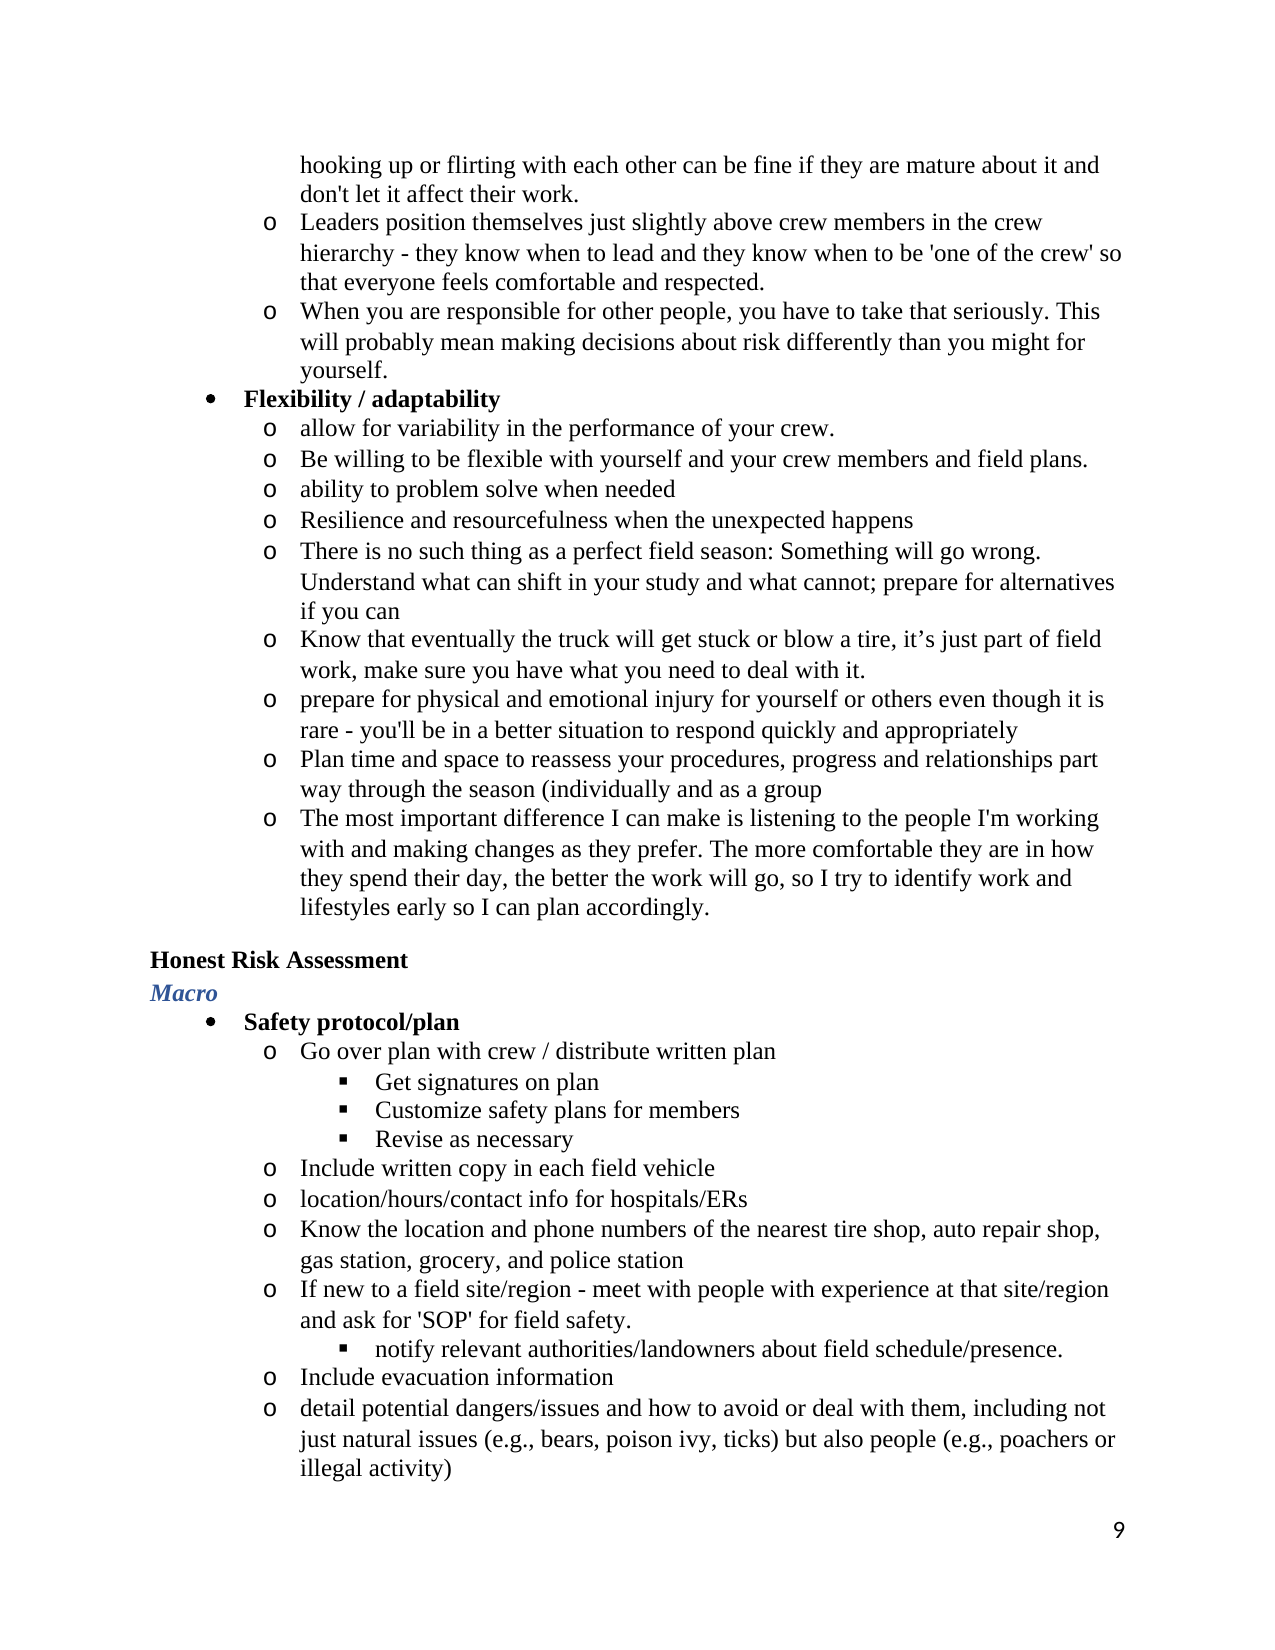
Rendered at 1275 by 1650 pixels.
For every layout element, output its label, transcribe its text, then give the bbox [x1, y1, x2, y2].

list The most important difference I can make is listening to the people I'm working with and making changes as they prefer. The more comfortable they are in how they spend their day, the better the work will go, so I try to identify work and lifestyles early so I can plan accordingly. [262, 803, 1125, 920]
list Be willing to be flexible with yourself and your crew members and field plans. [262, 444, 1125, 474]
list Go over plan with crew / distribute written plan [262, 1036, 1125, 1067]
list Customize safety plans for members [337, 1095, 1125, 1124]
list location/hours/contact info for hospitals/ERs [262, 1184, 1125, 1214]
subtitle Honest Risk Assessment [150, 945, 1125, 974]
list Revise as necessary [337, 1124, 1125, 1153]
list allow for variability in the performance of your crew. [262, 413, 1125, 444]
list Plan time and space to reassess your procedures, progress and relationships part way through the season (individually and as a group [262, 744, 1125, 803]
list Include evacuation information [262, 1362, 1125, 1393]
list Safety protocol/plan [206, 1007, 1125, 1036]
list prepare for physical and emotional injury for yourself or others even though it is rare - you'll be in a better situation to respond quickly and appropriately [262, 684, 1125, 744]
list detail potential dangers/issues and how to avoid or deal with them, including not just natural issues (e.g., bears, poison ivy, ticks) but also people (e.g., poachers or illegal activity) [262, 1393, 1125, 1482]
list There is no such thing as a perfect field season: Something will go wrong. Understand what can shift in your study and what cannot; prepare for alternatives if you can [262, 536, 1125, 624]
list When you are responsible for other people, you have to take that seriously. This will probably mean making decisions about risk differently than you might for yourself. [262, 296, 1125, 384]
list Flexibility / adaptability [206, 384, 1125, 413]
list If new to a field site/region - meet with people with experience at that site/region and ask for 'SOP' for field safety. [262, 1274, 1125, 1334]
list notify relevant authorities/landowners about field schedule/presence. [337, 1334, 1125, 1362]
list Leaders position themselves just slightly above crew members in the crew hierarchy - they know when to lead and they know when to be 'one of the crew' so that everyone feels comfortable and respected. [262, 207, 1125, 296]
list Get signatures on plan [337, 1067, 1125, 1095]
list ability to problem solve when needed [262, 474, 1125, 505]
list Include written copy in each field vehicle [262, 1153, 1125, 1184]
list Resilience and resourcefulness when the unexpected happens [262, 505, 1125, 536]
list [262, 150, 1125, 207]
subtitle Macro [150, 978, 1125, 1007]
list Know that eventually the truck will get stuck or blow a tire, it’s just part of field work, make sure you have what you need to deal with it. [262, 624, 1125, 684]
list Know the location and phone numbers of the nearest tire shop, auto repair shop, gas station, grocery, and police station [262, 1214, 1125, 1274]
